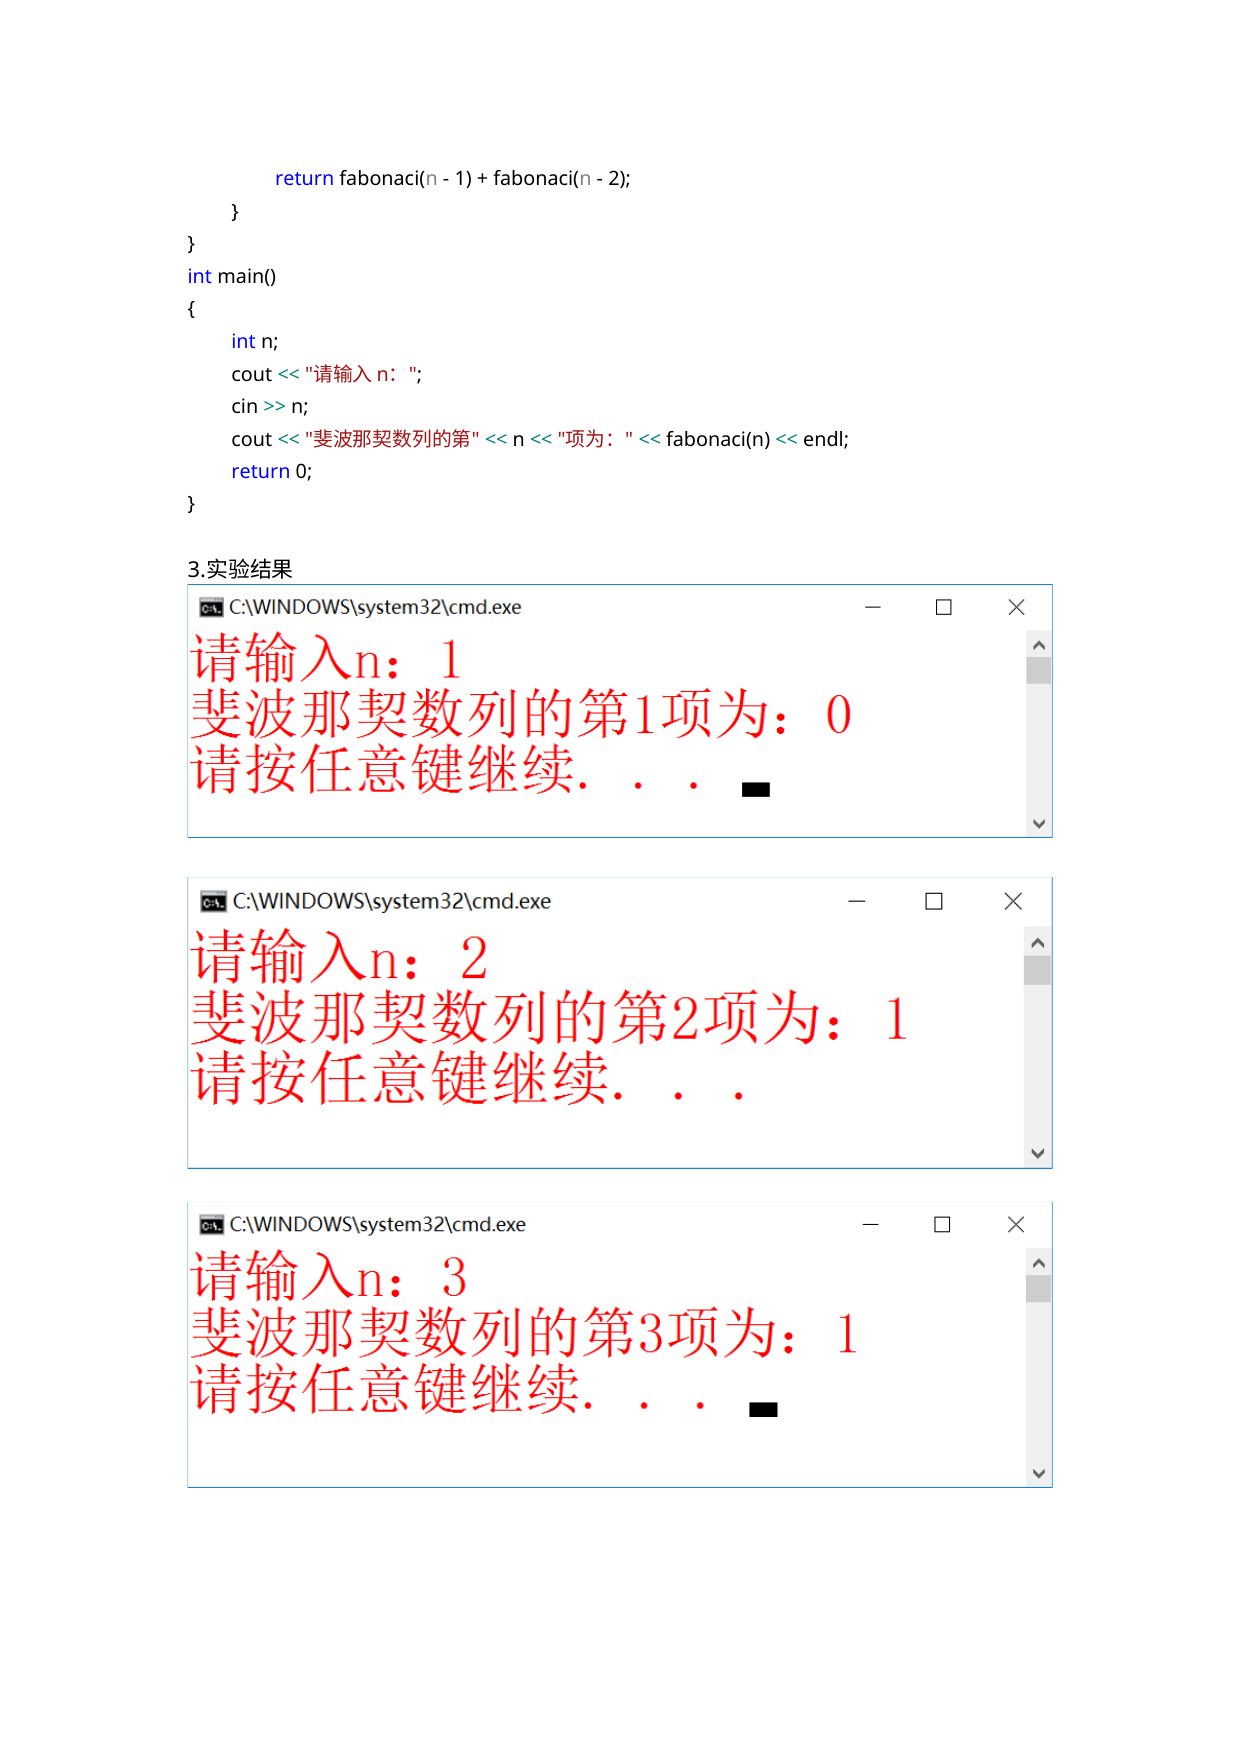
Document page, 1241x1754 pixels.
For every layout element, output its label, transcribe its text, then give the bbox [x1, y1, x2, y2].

text cin >> n; [187, 389, 1053, 422]
text cout << "斐波那契数列的第" << n << "项为：" << fabonaci(n) << endl; [187, 422, 1053, 454]
text int main() [187, 259, 1053, 292]
picture [187, 1202, 1053, 1488]
text { [187, 292, 1053, 324]
picture [187, 877, 1053, 1169]
text } [187, 227, 1053, 259]
text return fabonaci(n - 1) + fabonaci(n - 2); [187, 162, 1053, 194]
text cout << "请输入n："; [187, 357, 1053, 389]
text 3.实验结果 [187, 552, 1053, 584]
text } [187, 487, 1053, 519]
text } [187, 194, 1053, 227]
text int n; [187, 324, 1053, 357]
text return 0; [187, 454, 1053, 487]
picture [187, 584, 1053, 838]
